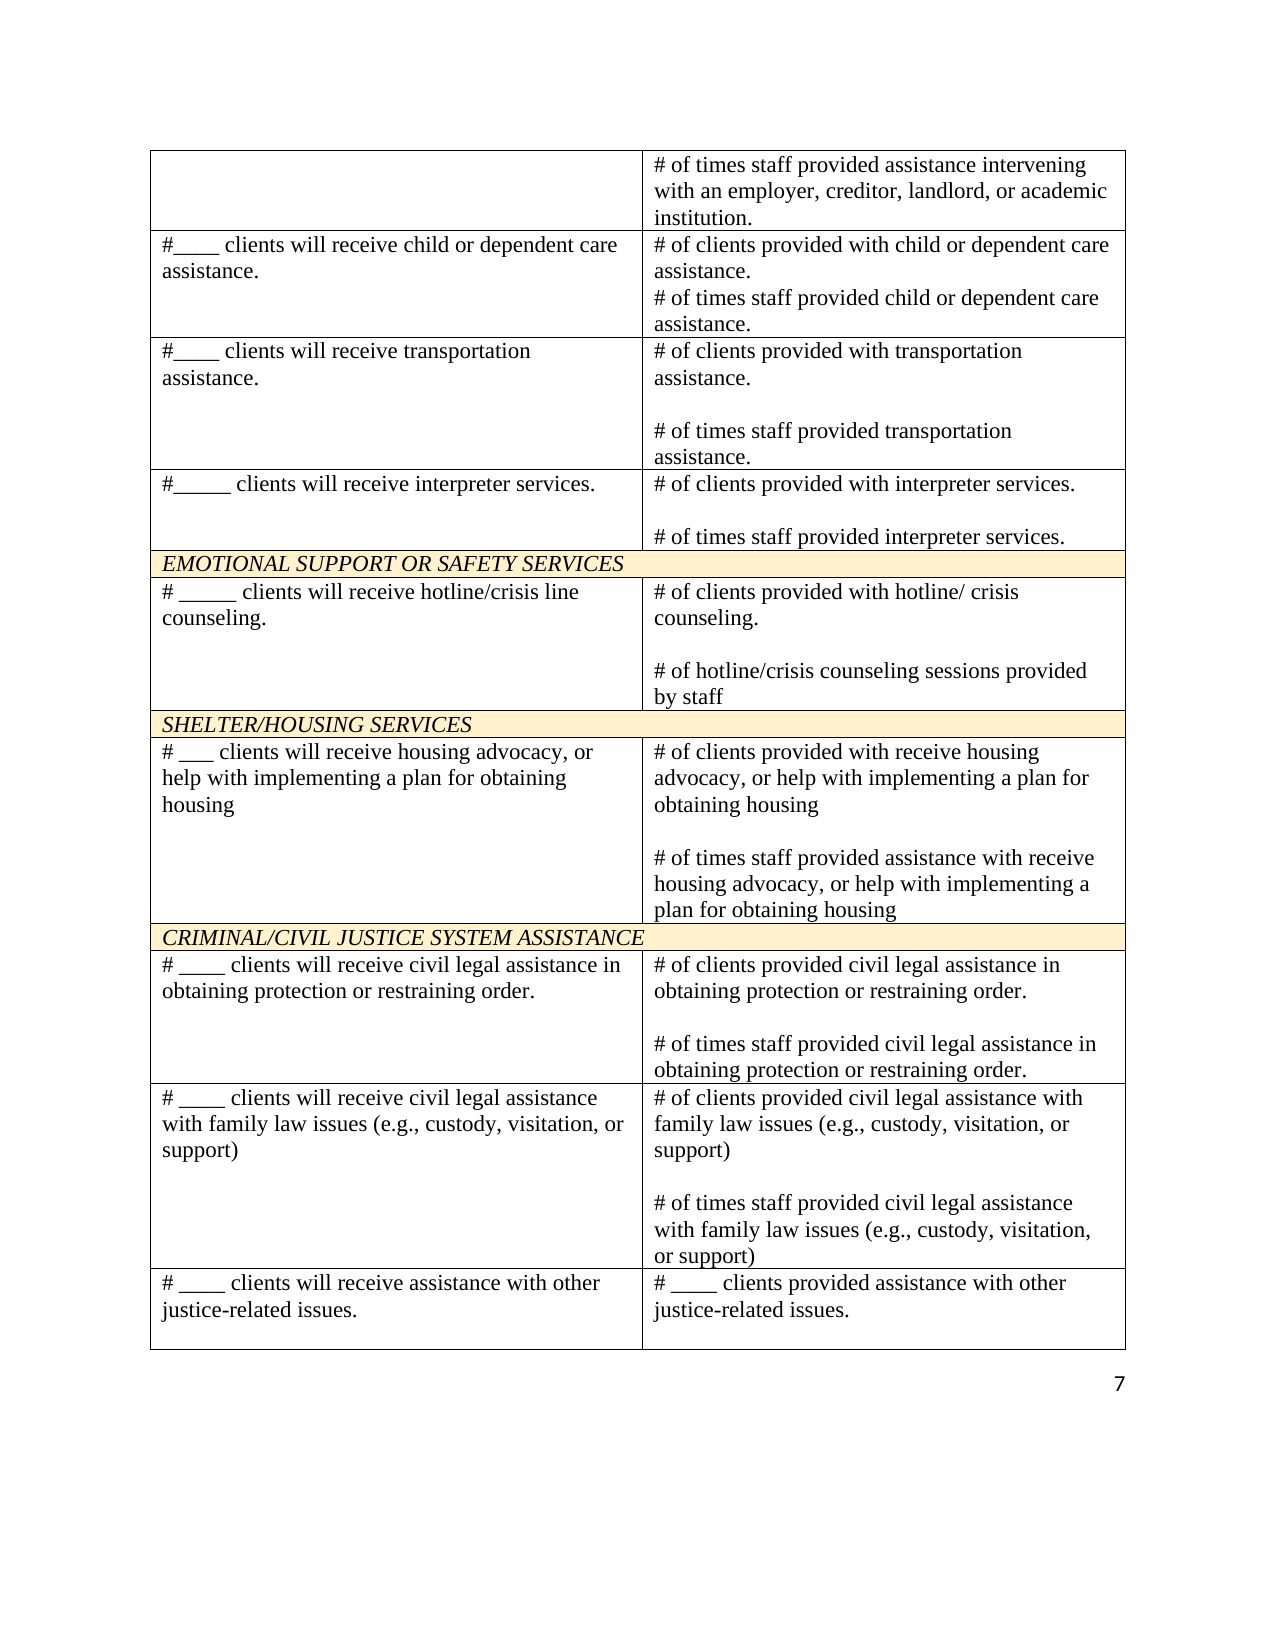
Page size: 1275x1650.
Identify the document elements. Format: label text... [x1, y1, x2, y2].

table_cell #_____ clients will receive interpreter services. [151, 470, 642, 549]
table_cell # of clients provided civil legal assistance in obtaining protection or restraining order. # of times staff provided civil legal assistance in obtaining protection or restraining order. [643, 951, 1125, 1083]
table_cell # of clients provided with receive housing advocacy, or help with implementing a plan for obtaining housing # of times staff provided assistance with receive housing advocacy, or help with implementing a plan for obtaining housing [643, 738, 1125, 923]
table_cell # of clients provided with transportation assistance. # of times staff provided transportation assistance. [643, 338, 1125, 469]
table_cell EMOTIONAL SUPPORT OR SAFETY SERVICES [151, 551, 1125, 577]
table_cell #____ clients will receive child or dependent care assistance. [151, 231, 642, 337]
table_cell # ____ clients will receive civil legal assistance with family law issues (e.g., custody, visitation, or support) [151, 1084, 642, 1268]
table_cell CRIMINAL/CIVIL JUSTICE SYSTEM ASSISTANCE [151, 924, 1125, 950]
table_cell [151, 1269, 642, 1348]
table_cell # of clients provided with hotline/ crisis counseling. # of hotline/crisis counseling sessions provided by staff [643, 578, 1125, 710]
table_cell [643, 1269, 1125, 1348]
table_cell # of clients provided civil legal assistance with family law issues (e.g., custody, visitation, or support) # of times staff provided civil legal assistance with family law issues (e.g., custody, visitation, or support) [643, 1084, 1125, 1268]
table_cell # ___ clients will receive housing advocacy, or help with implementing a plan for obtaining housing [151, 738, 642, 923]
table_cell # of clients provided with child or dependent care assistance. # of times staff provided child or dependent care assistance. [643, 231, 1125, 337]
table_cell #____ clients will receive transportation assistance. [151, 338, 642, 469]
table_cell # _____ clients will receive hotline/crisis line counseling. [151, 578, 642, 710]
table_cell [151, 151, 642, 230]
table_cell # of clients provided with interpreter services. # of times staff provided interpreter services. [643, 470, 1125, 549]
table_cell SHELTER/HOUSING SERVICES [151, 711, 1125, 737]
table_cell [643, 151, 1125, 230]
table_cell # ____ clients will receive civil legal assistance in obtaining protection or restraining order. [151, 951, 642, 1083]
